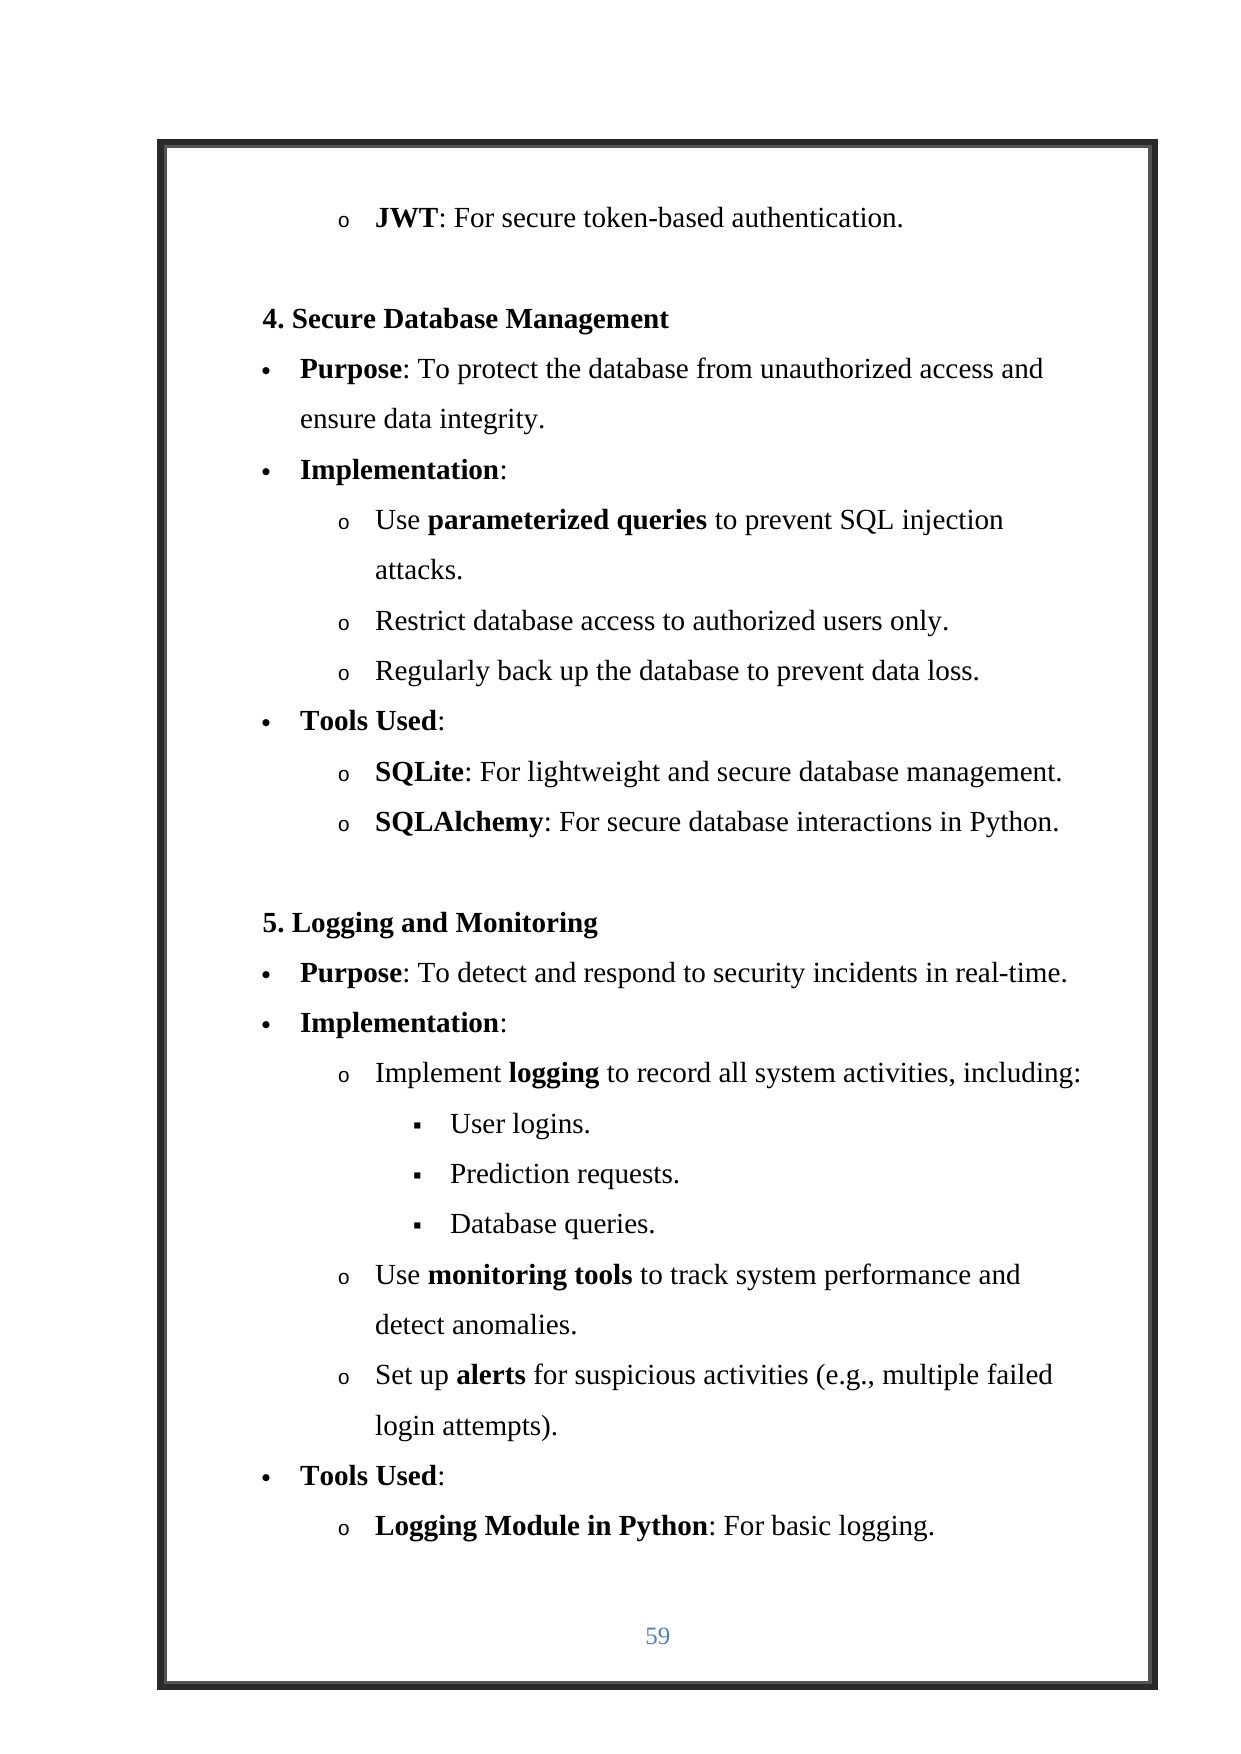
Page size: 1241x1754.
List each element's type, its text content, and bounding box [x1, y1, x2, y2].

list Regularly back up the database to prevent data loss. [337, 653, 1090, 687]
list Implement logging to record all system activities, including: [337, 1056, 1090, 1089]
list Tools Used: [262, 1458, 1090, 1492]
list JWT: For secure token-based authentication. [337, 200, 1090, 234]
list Purpose: To detect and respond to security incidents in real-time. [262, 955, 1090, 988]
list SQLAlchemy: For secure database interactions in Python. [337, 804, 1090, 838]
list Use monitoring tools to track system performance and detect anomalies. [337, 1257, 1090, 1341]
text 4. Secure Database Management [262, 301, 1090, 334]
list Use parameterized queries to prevent SQL injection attacks. [337, 502, 1090, 586]
list Prediction requests. [412, 1156, 1090, 1190]
list Database queries. [412, 1207, 1090, 1240]
list Implementation: [262, 452, 1090, 485]
list Implementation: [262, 1005, 1090, 1039]
list Tools Used: [262, 703, 1090, 737]
list SQLite: For lightweight and secure database management. [337, 754, 1090, 787]
list User logins. [412, 1106, 1090, 1139]
list Set up alerts for suspicious activities (e.g., multiple failed login attempts). [337, 1357, 1090, 1441]
list Purpose: To protect the database from unauthorized access and ensure data integrity. [262, 351, 1090, 435]
list Restrict database access to authorized users only. [337, 603, 1090, 636]
text 5. Logging and Monitoring [262, 905, 1090, 938]
list Logging Module in Python: For basic logging. [337, 1508, 1090, 1542]
